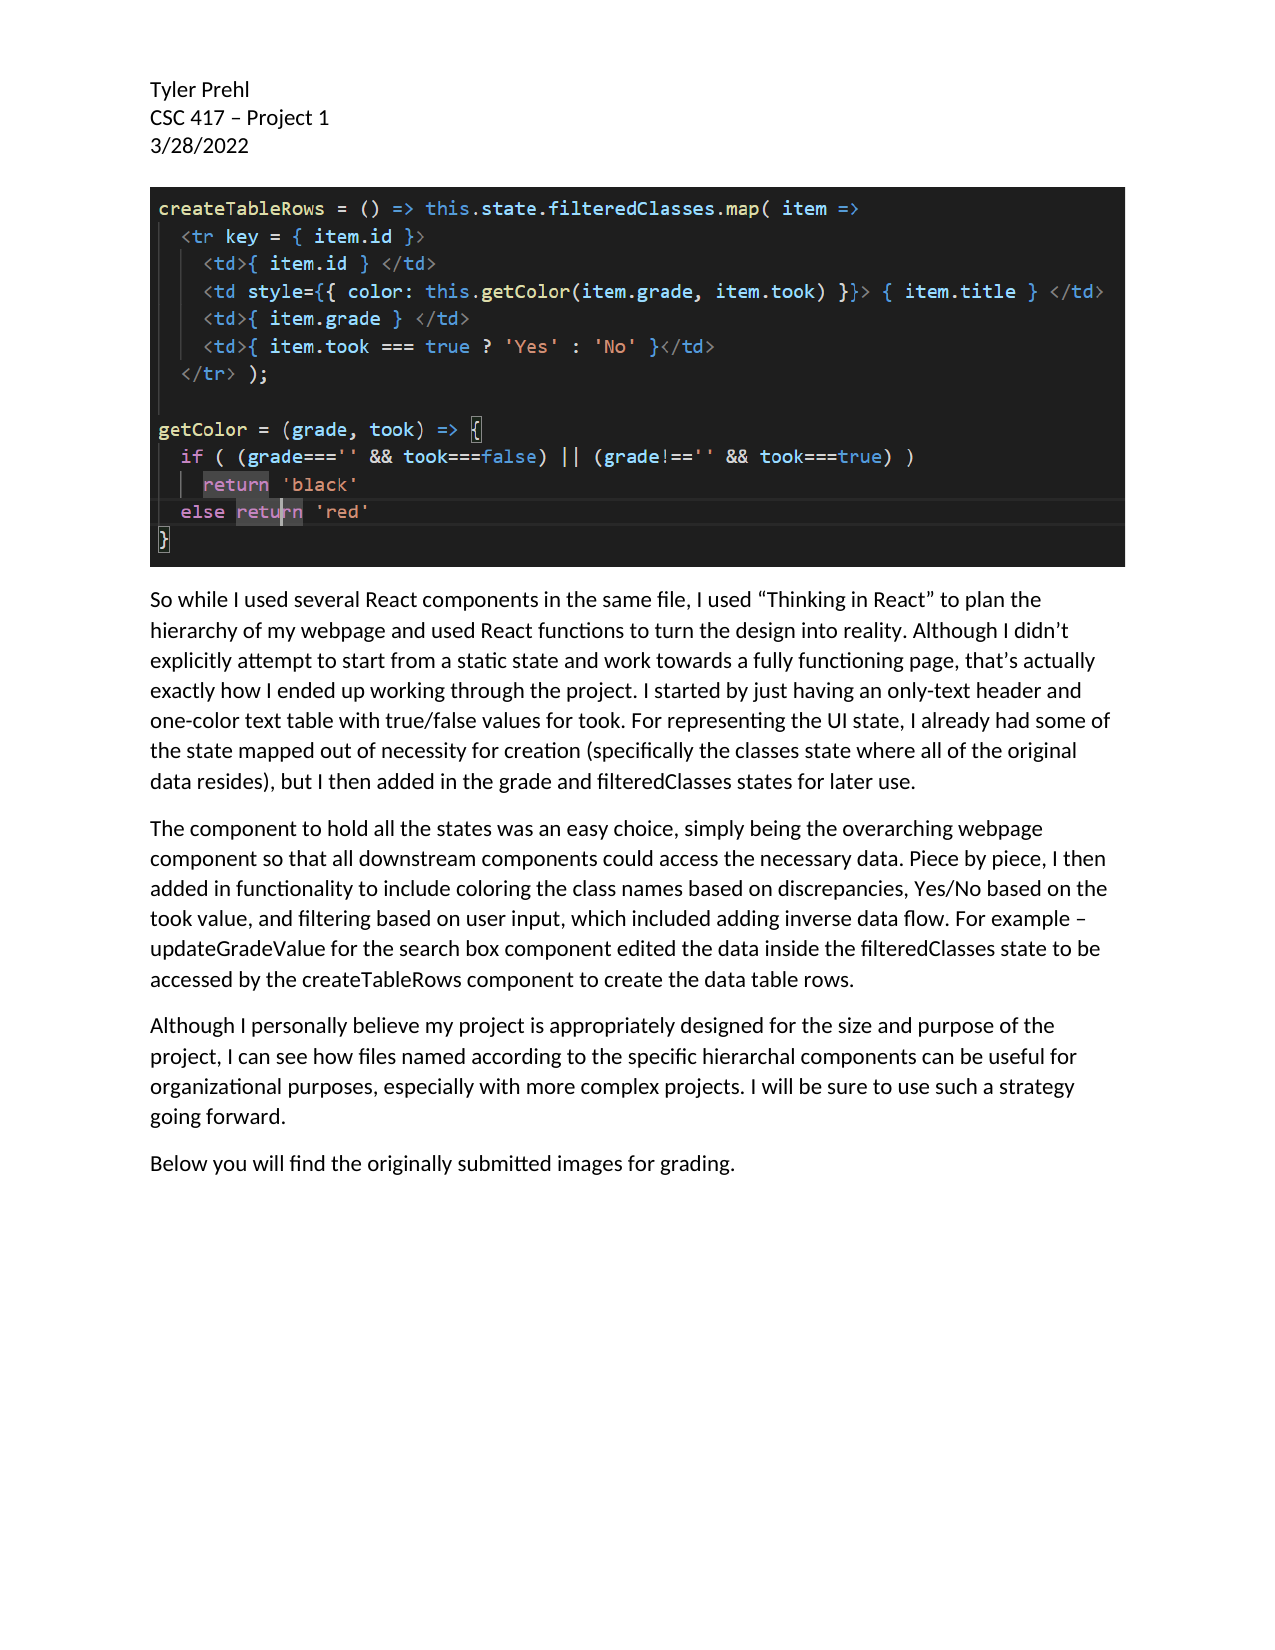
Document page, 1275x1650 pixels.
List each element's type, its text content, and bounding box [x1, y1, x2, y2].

text The component to hold all the states was an easy choice, simply being the overarching webpage component so that all downstream components could access the necessary data. Piece by piece, I then added in functionality to include coloring the class names based on discrepancies, Yes/No based on the took value, and filtering based on user input, which included adding inverse data flow. For example – updateGradeValue for the search box component edited the data inside the filteredClasses state to be accessed by the createTableRows component to create the data table rows. [150, 814, 1125, 993]
text Although I personally believe my project is appropriately designed for the size and purpose of the project, I can see how files named according to the specific hierarchal components can be useful for organizational purposes, especially with more complex projects. I will be sure to use such a strategy going forward. [150, 1012, 1125, 1130]
text Below you will find the originally submitted images for grading. [150, 1149, 1125, 1177]
text So while I used several React components in the same file, I used “Thinking in React” to plan the hierarchy of my webpage and used React functions to turn the design into reality. Although I didn’t explicitly attempt to start from a static state and work towards a fully functioning page, that’s actually exactly how I ended up working through the project. I started by just having an only-text header and one-color text table with true/false values for took. For representing the UI state, I already had some of the state mapped out of necessity for creation (specifically the classes state where all of the original data resides), but I then added in the grade and filteredClasses states for later use. [150, 586, 1125, 795]
picture [150, 187, 1125, 567]
